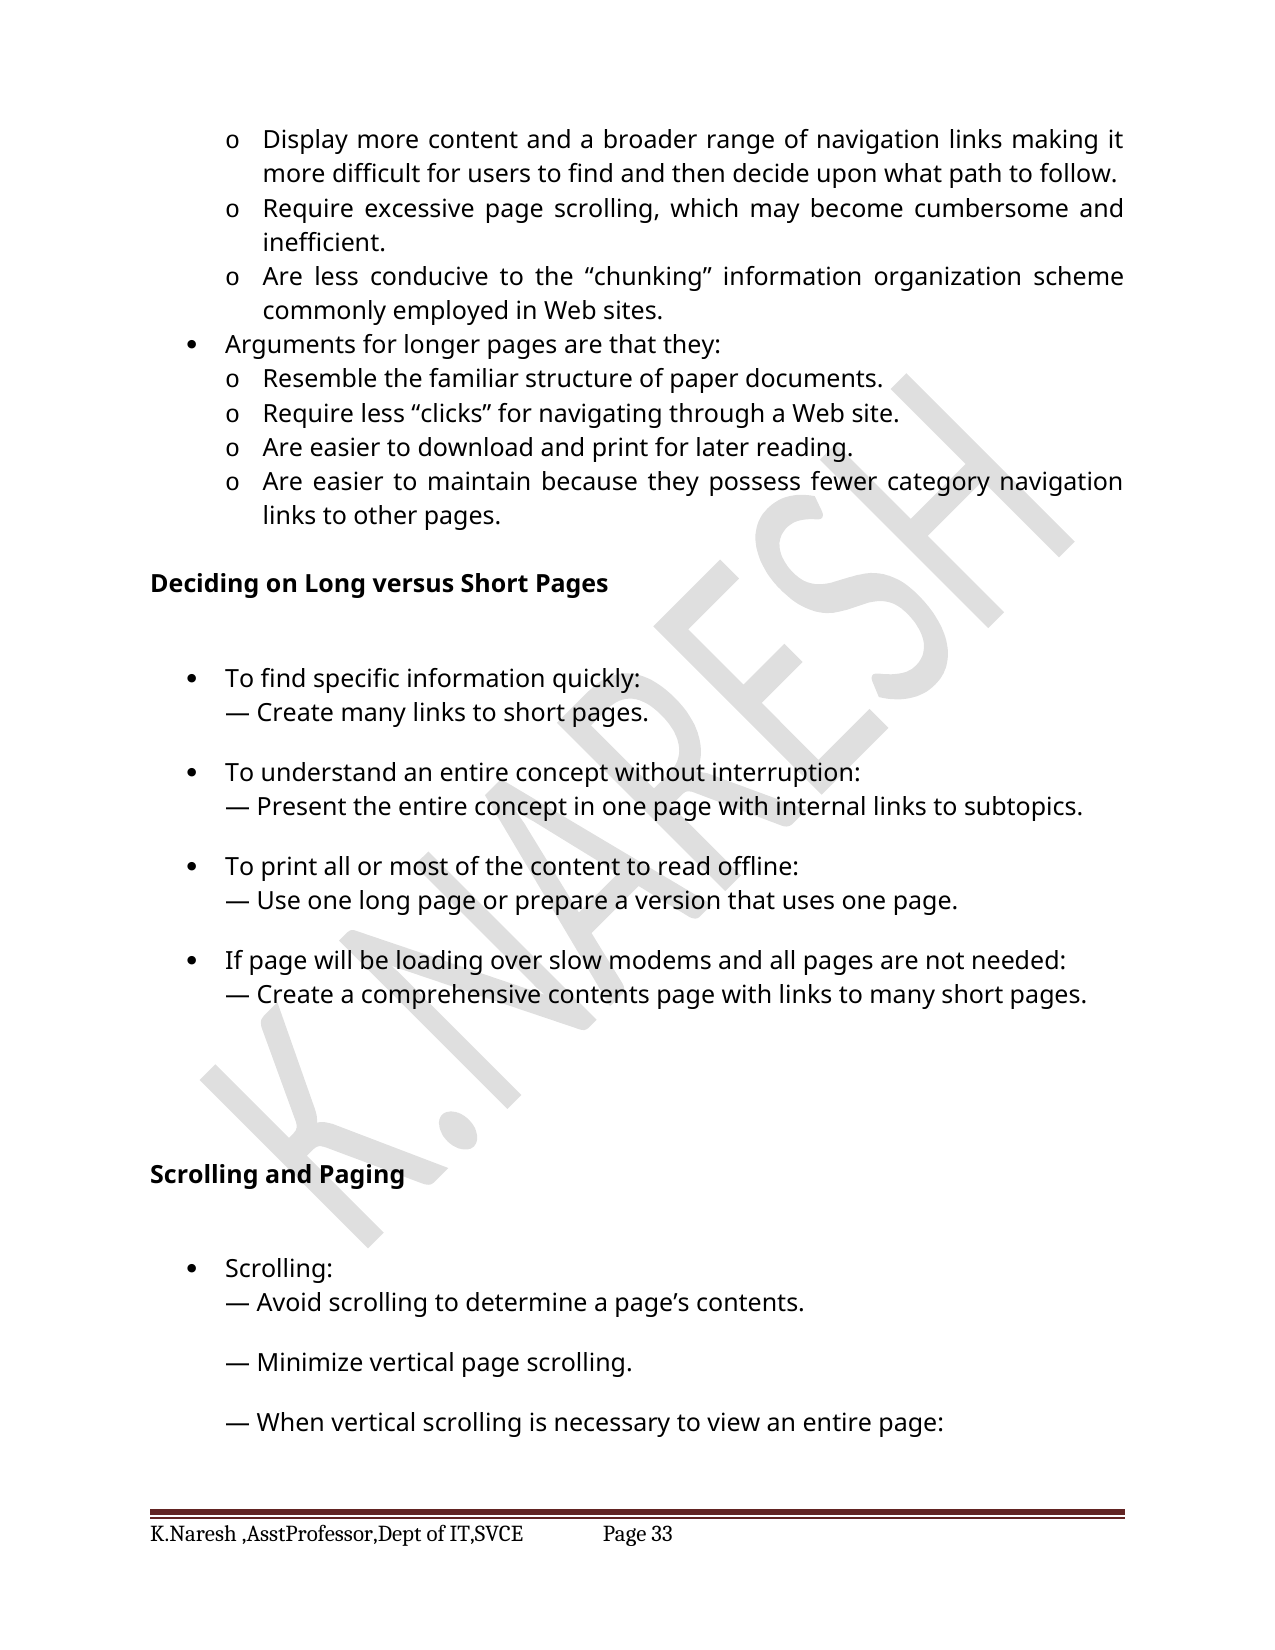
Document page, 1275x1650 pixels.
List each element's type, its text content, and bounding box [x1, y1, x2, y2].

text — Create a comprehensive contents page with links to many short pages. [150, 976, 1125, 1011]
list Resemble the familiar structure of paper documents. [225, 361, 1125, 395]
subtitle Scrolling and Paging [150, 1156, 1125, 1191]
list To print all or most of the content to read offline: [187, 848, 1125, 882]
list If page will be loading over slow modems and all pages are not needed: [187, 942, 1125, 976]
subtitle Deciding on Long versus Short Pages [150, 566, 1125, 600]
text — Present the entire concept in one page with internal links to subtopics. [150, 788, 1125, 822]
list Are easier to download and print for later reading. [225, 429, 1125, 464]
text — When vertical scrolling is necessary to view an entire page: [225, 1404, 1125, 1439]
text — Minimize vertical page scrolling. [225, 1344, 1125, 1379]
text — Use one long page or prepare a version that uses one page. [150, 882, 1125, 916]
list Are less conducive to the “chunking” information organization scheme commonly employed in Web sites. [225, 258, 1125, 327]
list Are easier to maintain because they possess fewer category navigation links to other pages. [225, 464, 1125, 532]
list Scrolling: [187, 1251, 1125, 1284]
list Display more content and a broader range of navigation links making it more difficult for users to find and then decide upon what path to follow. [225, 122, 1125, 190]
list Require less “clicks” for navigating through a Web site. [225, 395, 1125, 429]
list Arguments for longer pages are that they: [187, 327, 1125, 361]
list To find specific information quickly: [187, 660, 1125, 694]
text — Create many links to short pages. [150, 694, 1125, 728]
text — Avoid scrolling to determine a page’s contents. [225, 1284, 1125, 1319]
list To understand an entire concept without interruption: [187, 754, 1125, 788]
list Require excessive page scrolling, which may become cumbersome and inefficient. [225, 190, 1125, 258]
